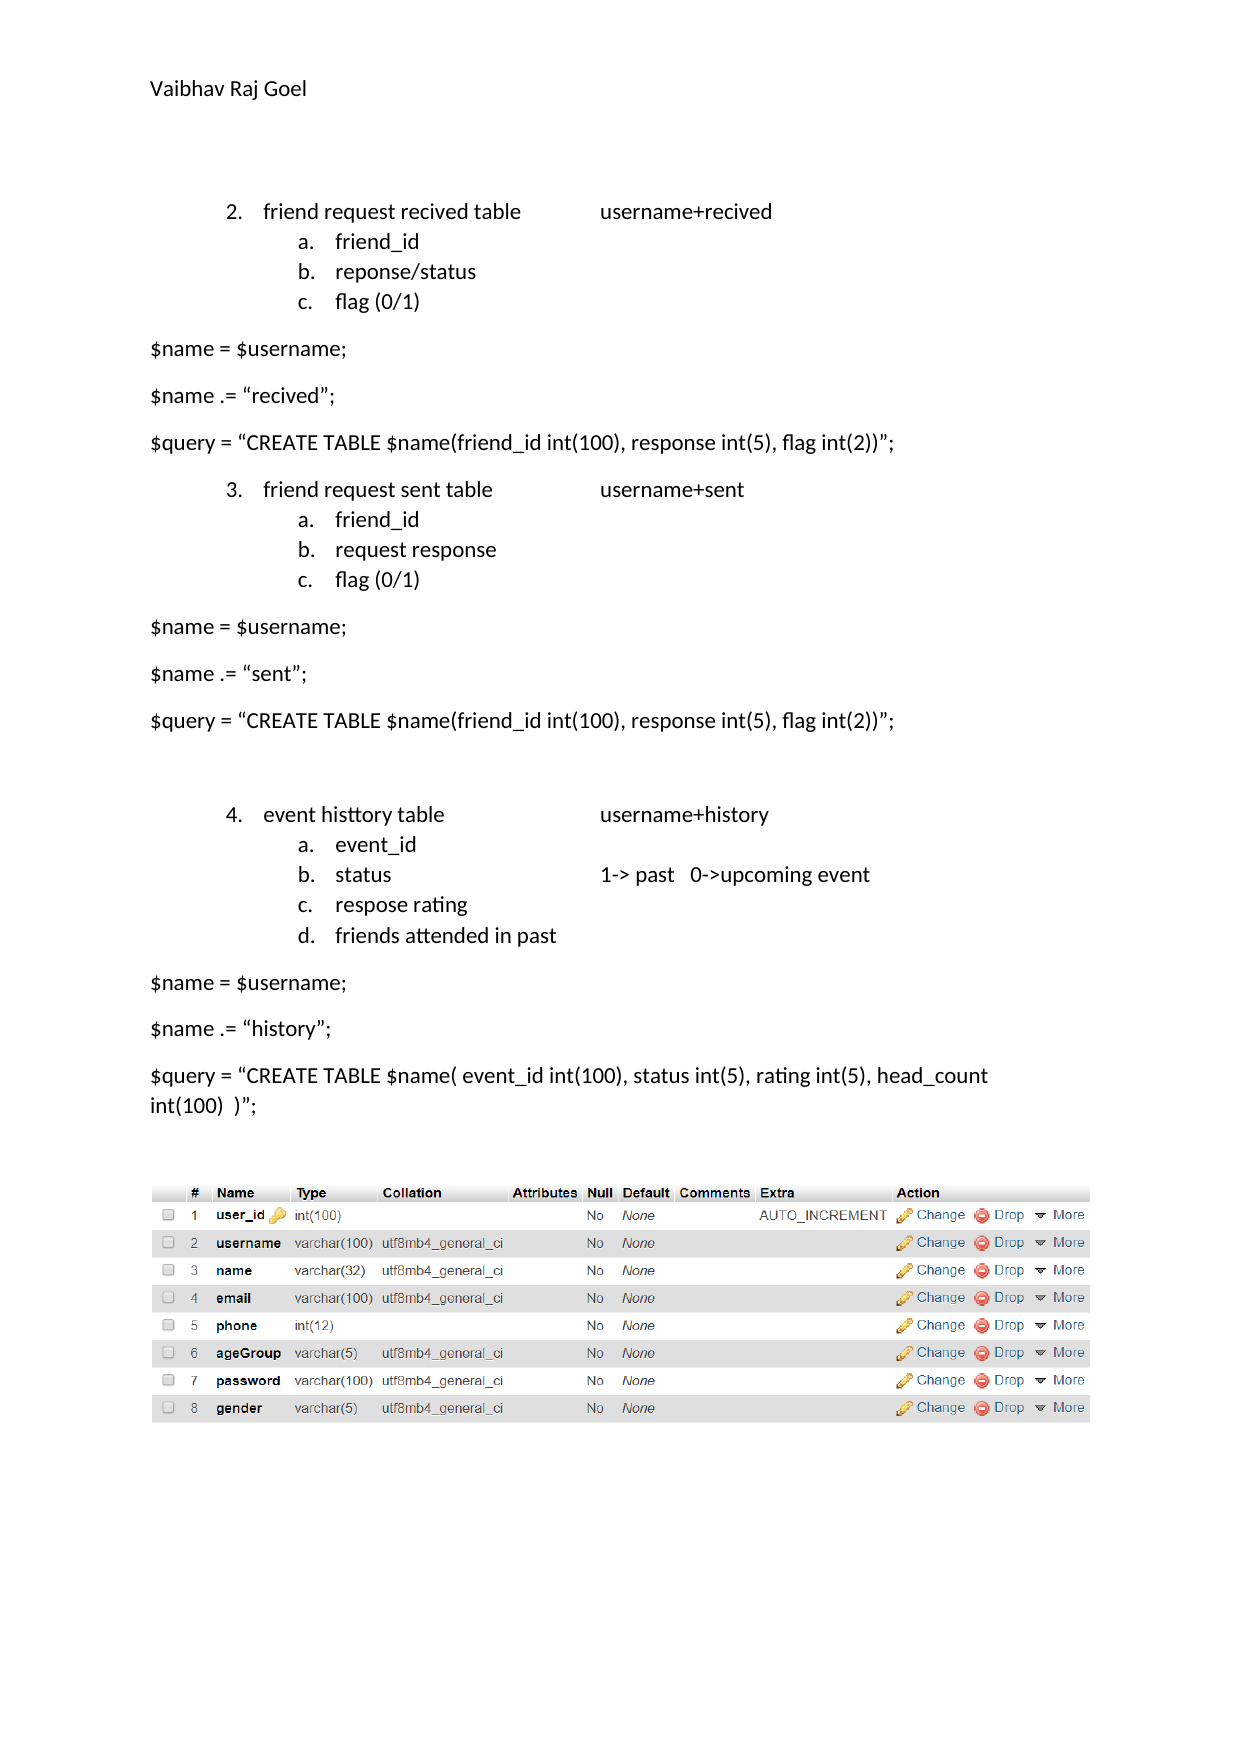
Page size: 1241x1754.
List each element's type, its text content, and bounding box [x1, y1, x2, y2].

list friend_id [298, 505, 1090, 533]
list friend request sent table username+sent [226, 475, 1090, 503]
text $query = “CREATE TABLE $name( event_id int(100), status int(5), rating int(5), head_count int(100) )”; [150, 1061, 1090, 1120]
text $name = $username; [150, 968, 1090, 996]
text $name .= “sent”; [150, 659, 1090, 687]
list event_id [298, 830, 1090, 858]
list friend request recived table username+recived [226, 197, 1090, 225]
list flag (0/1) [298, 287, 1090, 316]
list event histtory table username+history [226, 800, 1090, 828]
text $name .= “recived”; [150, 381, 1090, 409]
list flag (0/1) [298, 566, 1090, 594]
text $name = $username; [150, 612, 1090, 641]
list status 1-> past 0->upcoming event [298, 860, 1090, 888]
list respose rating [298, 891, 1090, 919]
picture [150, 1185, 1091, 1423]
text $query = “CREATE TABLE $name(friend_id int(100), response int(5), flag int(2))”; [150, 428, 1090, 456]
text $name = $username; [150, 334, 1090, 362]
list friend_id [298, 227, 1090, 255]
list request response [298, 535, 1090, 563]
list friends attended in past [298, 921, 1090, 949]
text $name .= “history”; [150, 1014, 1090, 1043]
text $query = “CREATE TABLE $name(friend_id int(100), response int(5), flag int(2))”; [150, 706, 1090, 734]
list reponse/status [298, 257, 1090, 285]
